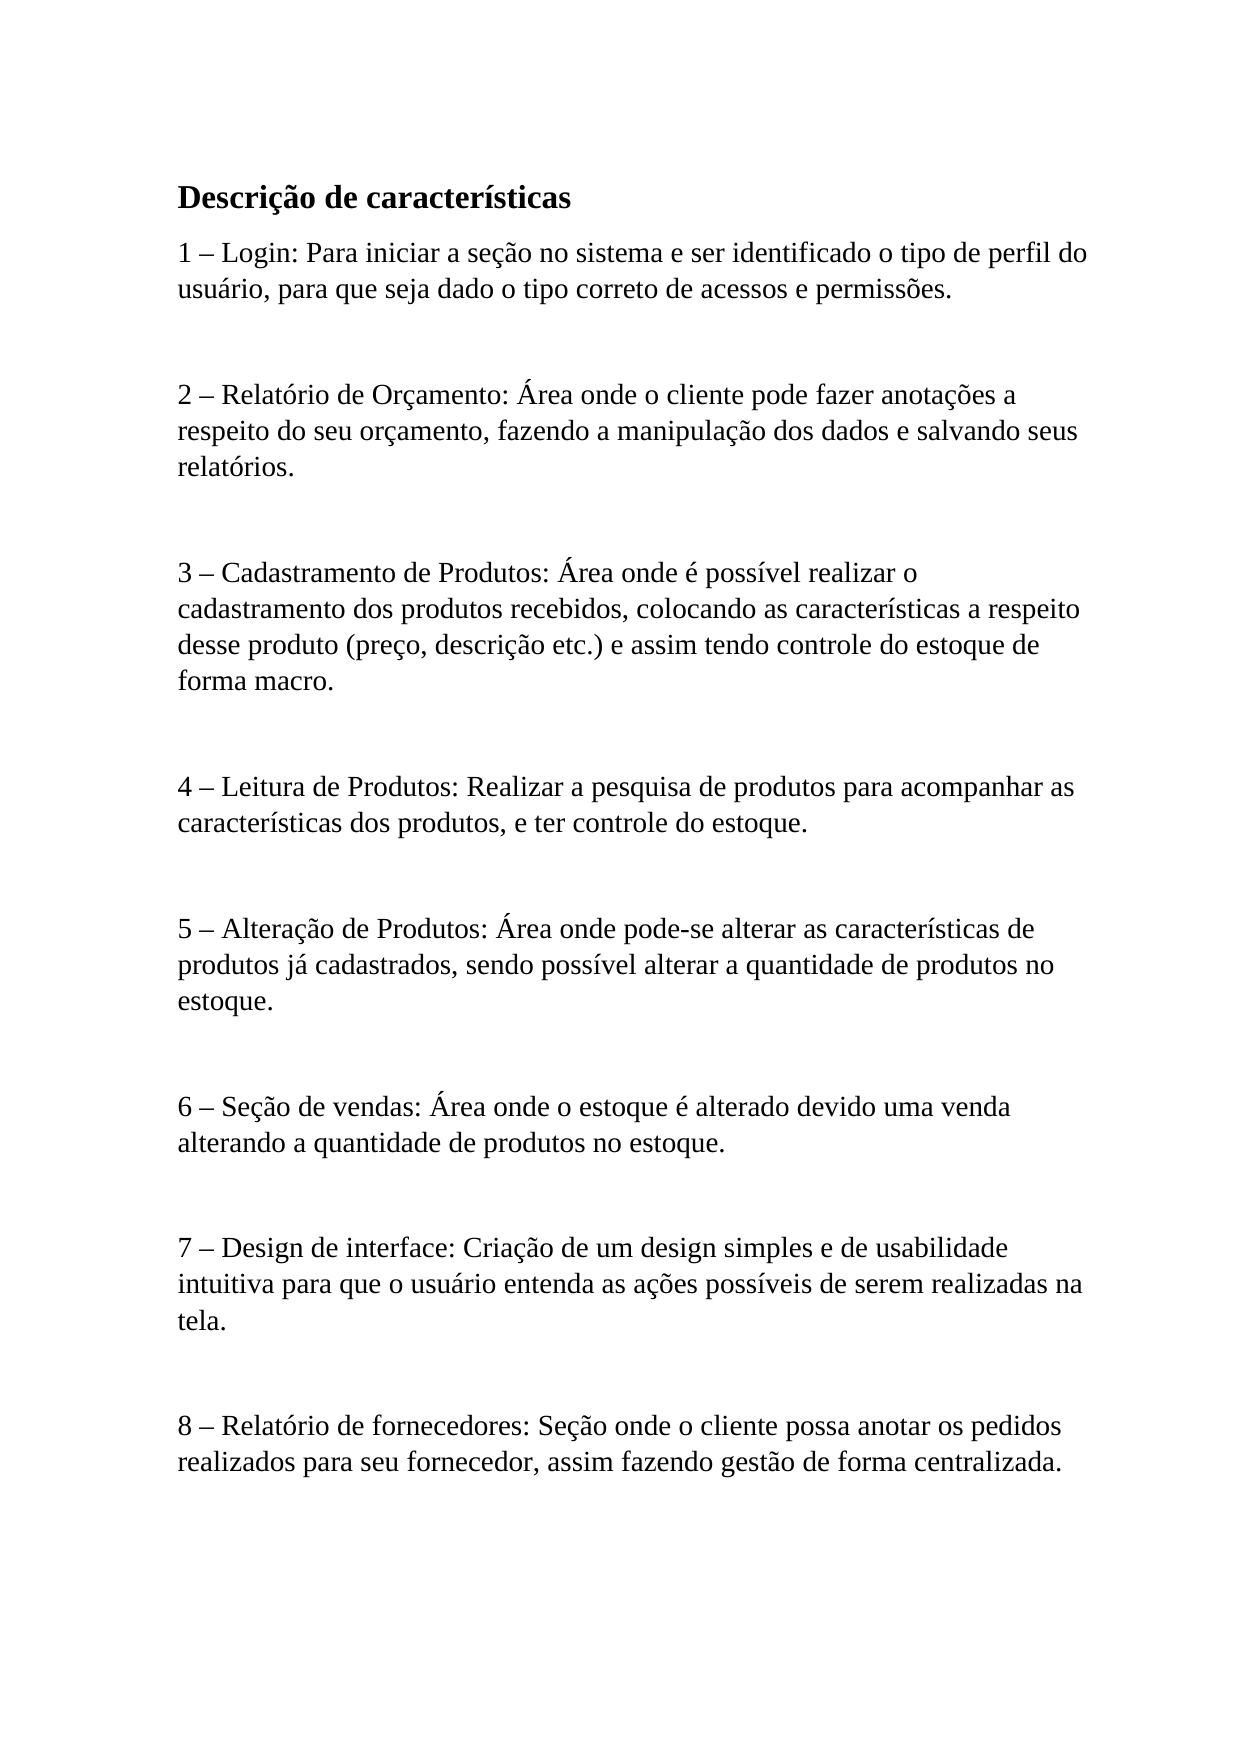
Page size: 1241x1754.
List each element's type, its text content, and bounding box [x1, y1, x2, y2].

text 6 – Seção de vendas: Área onde o estoque é alterado devido uma venda alterando a quantidade de produtos no estoque. [177, 1089, 1092, 1158]
text 3 – Cadastramento de Produtos: Área onde é possível realizar o cadastramento dos produtos recebidos, colocando as características a respeito desse produto (preço, descrição etc.) e assim tendo controle do estoque de forma macro. [177, 555, 1092, 697]
text 4 – Leitura de Produtos: Realizar a pesquisa de produtos para acompanhar as características dos produtos, e ter controle do estoque. [177, 769, 1092, 839]
text 7 – Design de interface: Criação de um design simples e de usabilidade intuitiva para que o usuário entenda as ações possíveis de serem realizadas na tela. [177, 1230, 1092, 1336]
text 2 – Relatório de Orçamento: Área onde o cliente pode fazer anotações a respeito do seu orçamento, fazendo a manipulação dos dados e salvando seus relatórios. [177, 377, 1092, 483]
text Descrição de características [177, 177, 1092, 216]
text 5 – Alteração de Produtos: Área onde pode-se alterar as características de produtos já cadastrados, sendo possível alterar a quantidade de produtos no estoque. [177, 911, 1092, 1017]
text 1 – Login: Para iniciar a seção no sistema e ser identificado o tipo de perfil do usuário, para que seja dado o tipo correto de acessos e permissões. [177, 235, 1092, 305]
text 8 – Relatório de fornecedores: Seção onde o cliente possa anotar os pedidos realizados para seu fornecedor, assim fazendo gestão de forma centralizada. [177, 1408, 1092, 1478]
